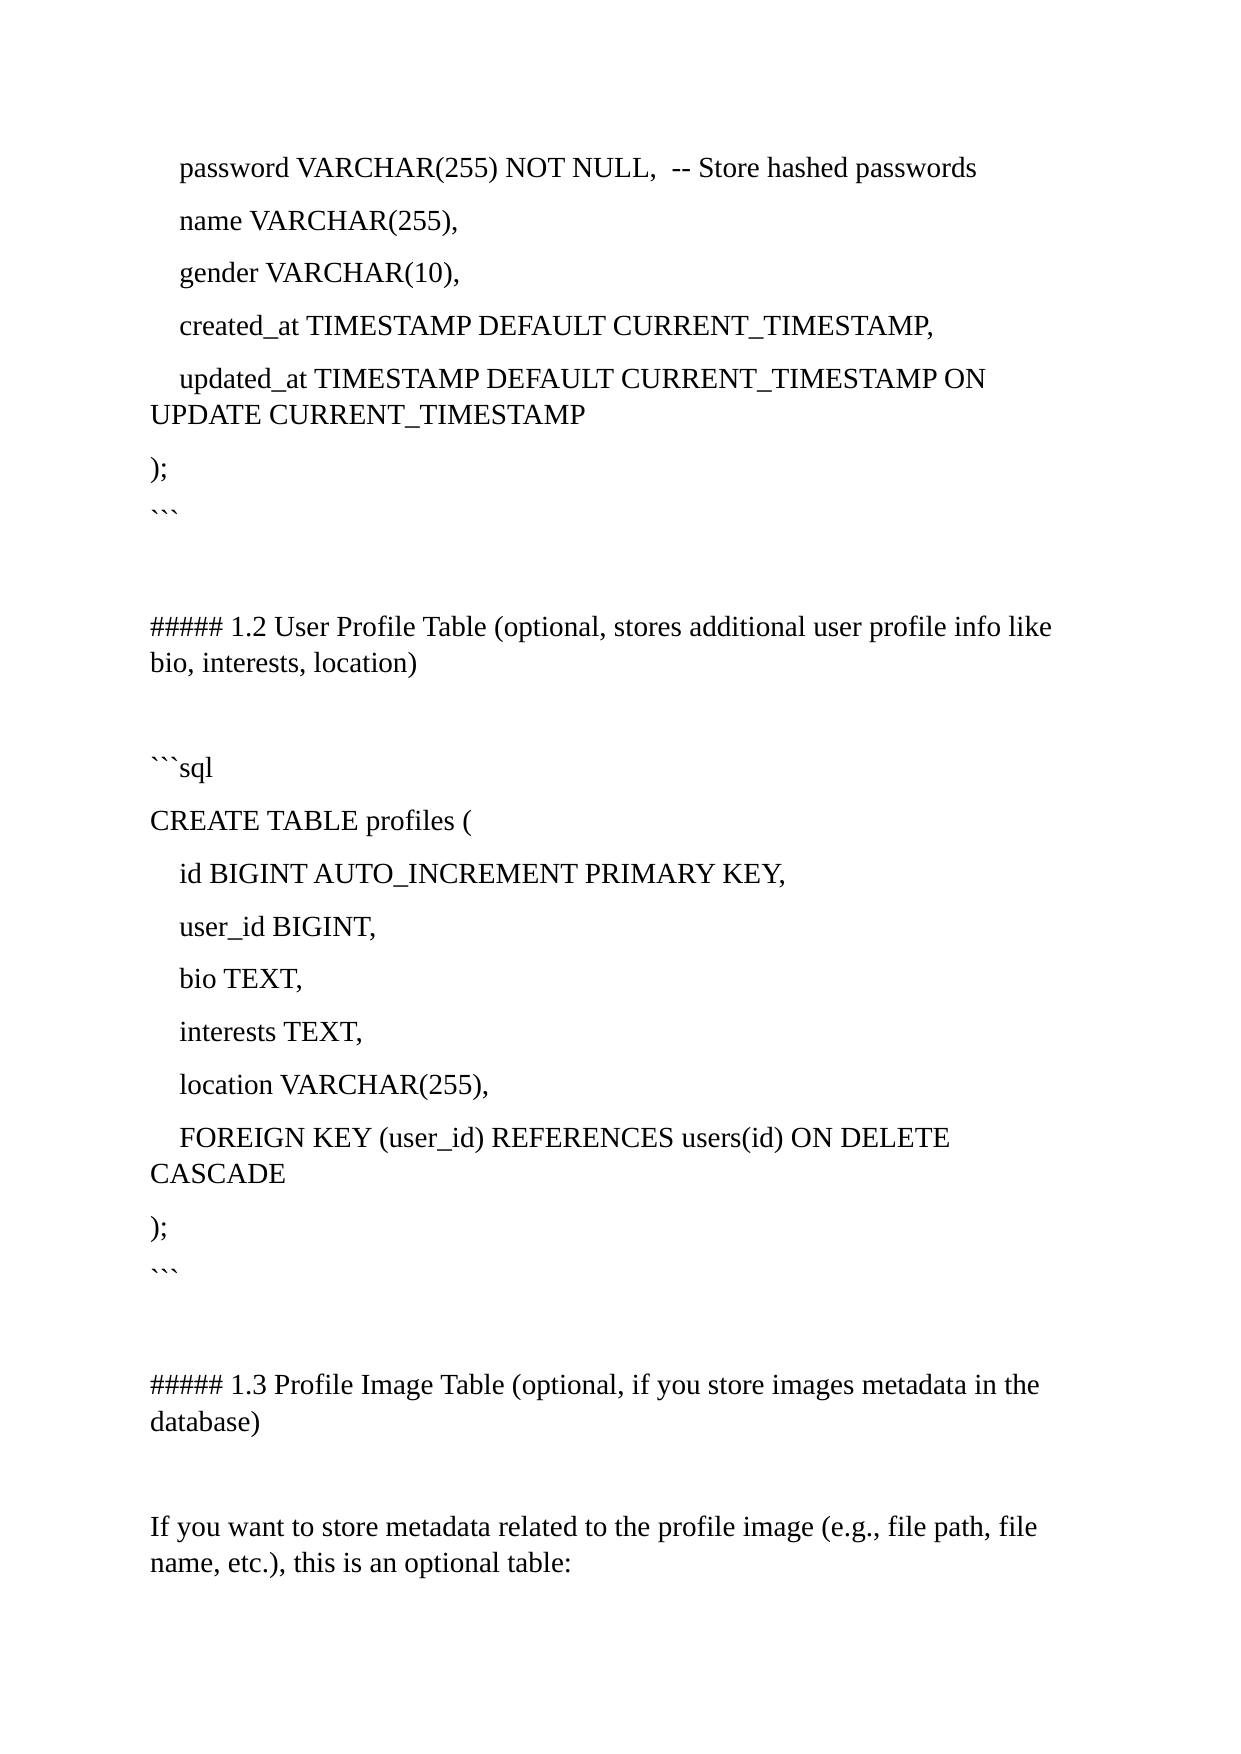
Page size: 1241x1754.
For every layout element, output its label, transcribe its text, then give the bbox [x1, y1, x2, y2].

text updated_at TIMESTAMP DEFAULT CURRENT_TIMESTAMP ON UPDATE CURRENT_TIMESTAMP [150, 361, 1090, 431]
text created_at TIMESTAMP DEFAULT CURRENT_TIMESTAMP, [150, 308, 1090, 342]
text If you want to store metadata related to the profile image (e.g., file path, file name, etc.), this is an optional table: [150, 1509, 1090, 1579]
text ##### 1.2 User Profile Table (optional, stores additional user profile info like bio, interests, location) [150, 609, 1090, 678]
text bio TEXT, [150, 962, 1090, 995]
text name VARCHAR(255), [150, 203, 1090, 236]
text ``` [150, 503, 1090, 537]
text location VARCHAR(255), [150, 1067, 1090, 1101]
text ``` [150, 1262, 1090, 1295]
text gender VARCHAR(10), [150, 256, 1090, 289]
text password VARCHAR(255) NOT NULL, -- Store hashed passwords [150, 150, 1090, 183]
text ##### 1.3 Profile Image Table (optional, if you store images metadata in the database) [150, 1367, 1090, 1437]
text ```sql [150, 750, 1090, 784]
text ); [150, 1209, 1090, 1243]
text FOREIGN KEY (user_id) REFERENCES users(id) ON DELETE CASCADE [150, 1120, 1090, 1190]
text id BIGINT AUTO_INCREMENT PRIMARY KEY, [150, 856, 1090, 889]
text interests TEXT, [150, 1014, 1090, 1048]
text ); [150, 450, 1090, 484]
text CREATE TABLE profiles ( [150, 803, 1090, 837]
text user_id BIGINT, [150, 909, 1090, 942]
